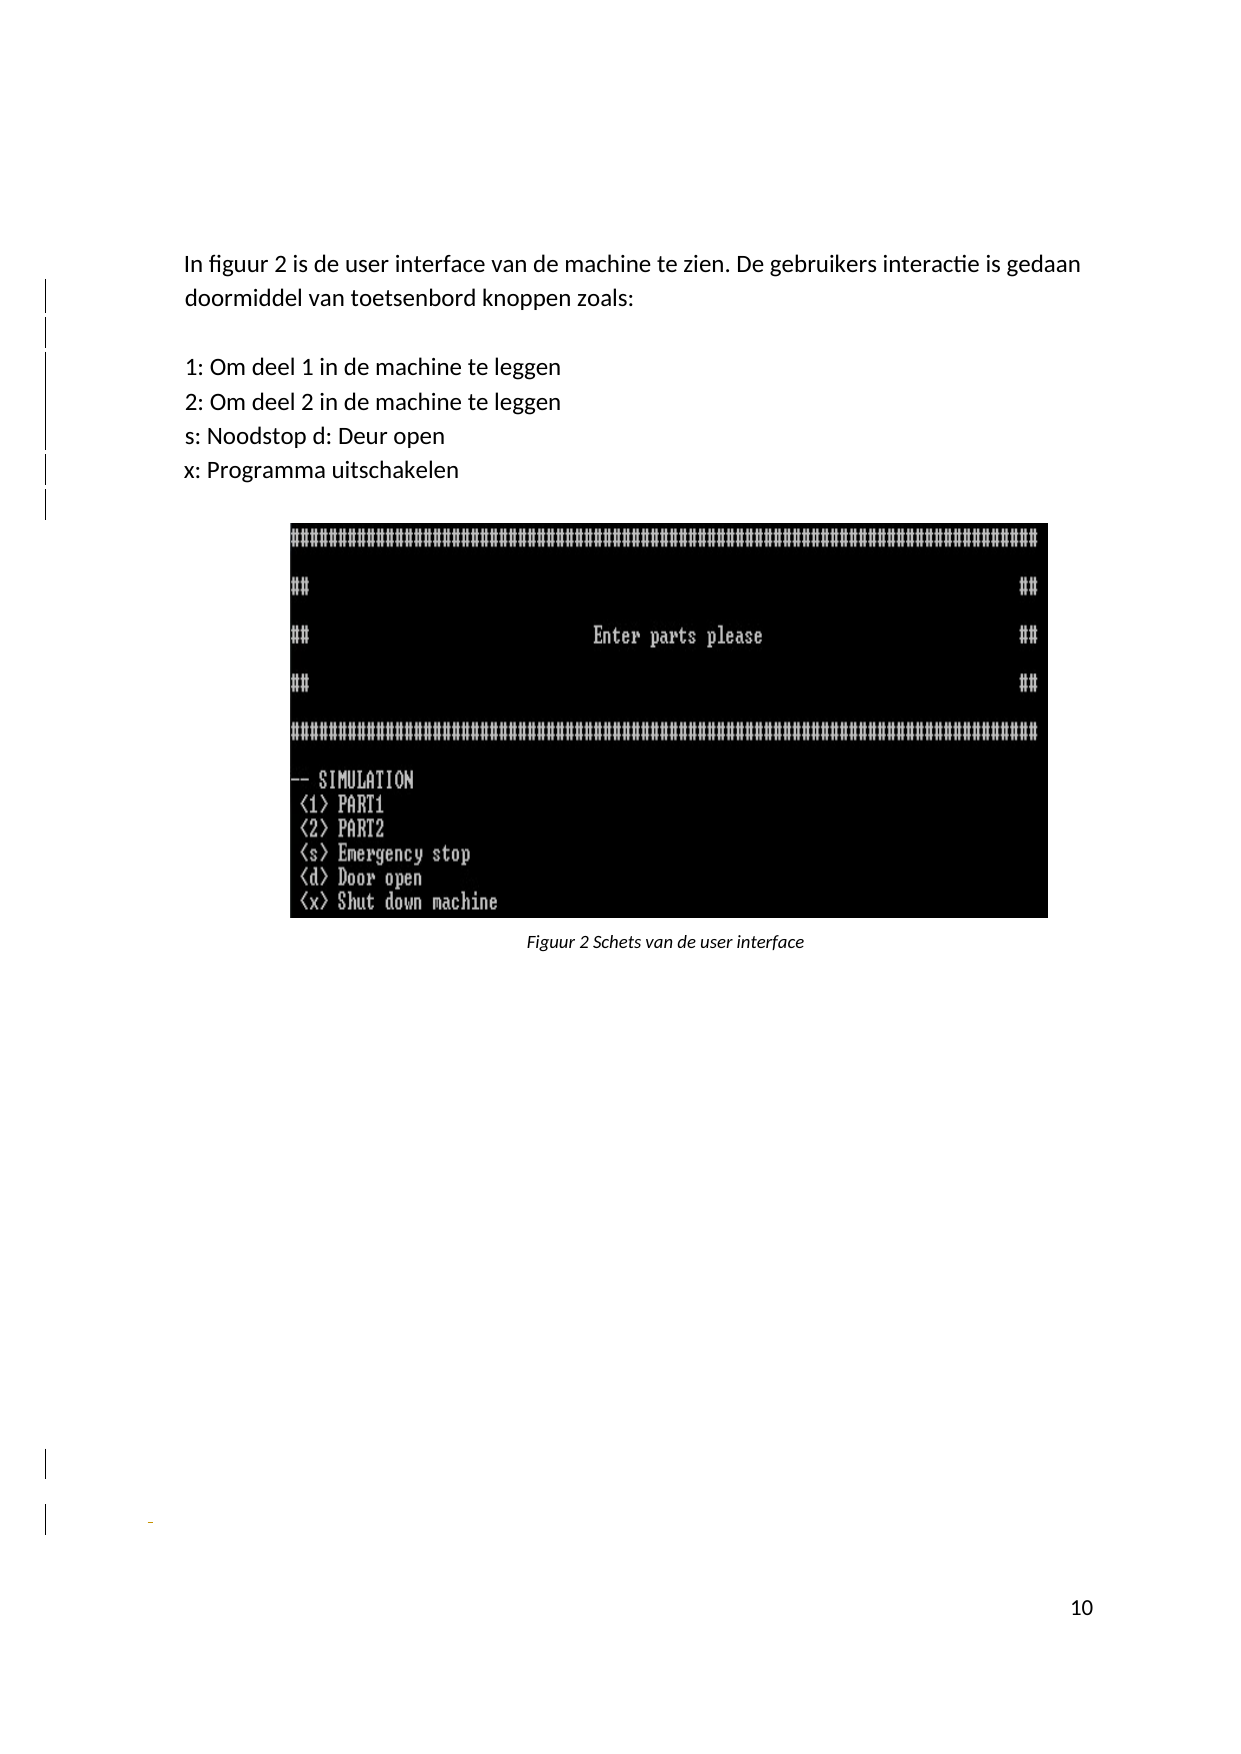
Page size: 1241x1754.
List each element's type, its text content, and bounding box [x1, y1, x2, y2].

text In figuur 2 is de user interface van de machine te zien. De gebruikers interactie is gedaan doormiddel van toetsenbord knoppen zoals: [183, 248, 1092, 313]
picture [290, 523, 1048, 918]
text x: Programma uitschakelen [183, 454, 1092, 485]
text Figuur 2 Schets van de user interface [197, 931, 1135, 954]
text 1: Om deel 1 in de machine te leggen 2: Om deel 2 in de machine te leggen s: Noodstop d: Deur open [184, 352, 569, 450]
